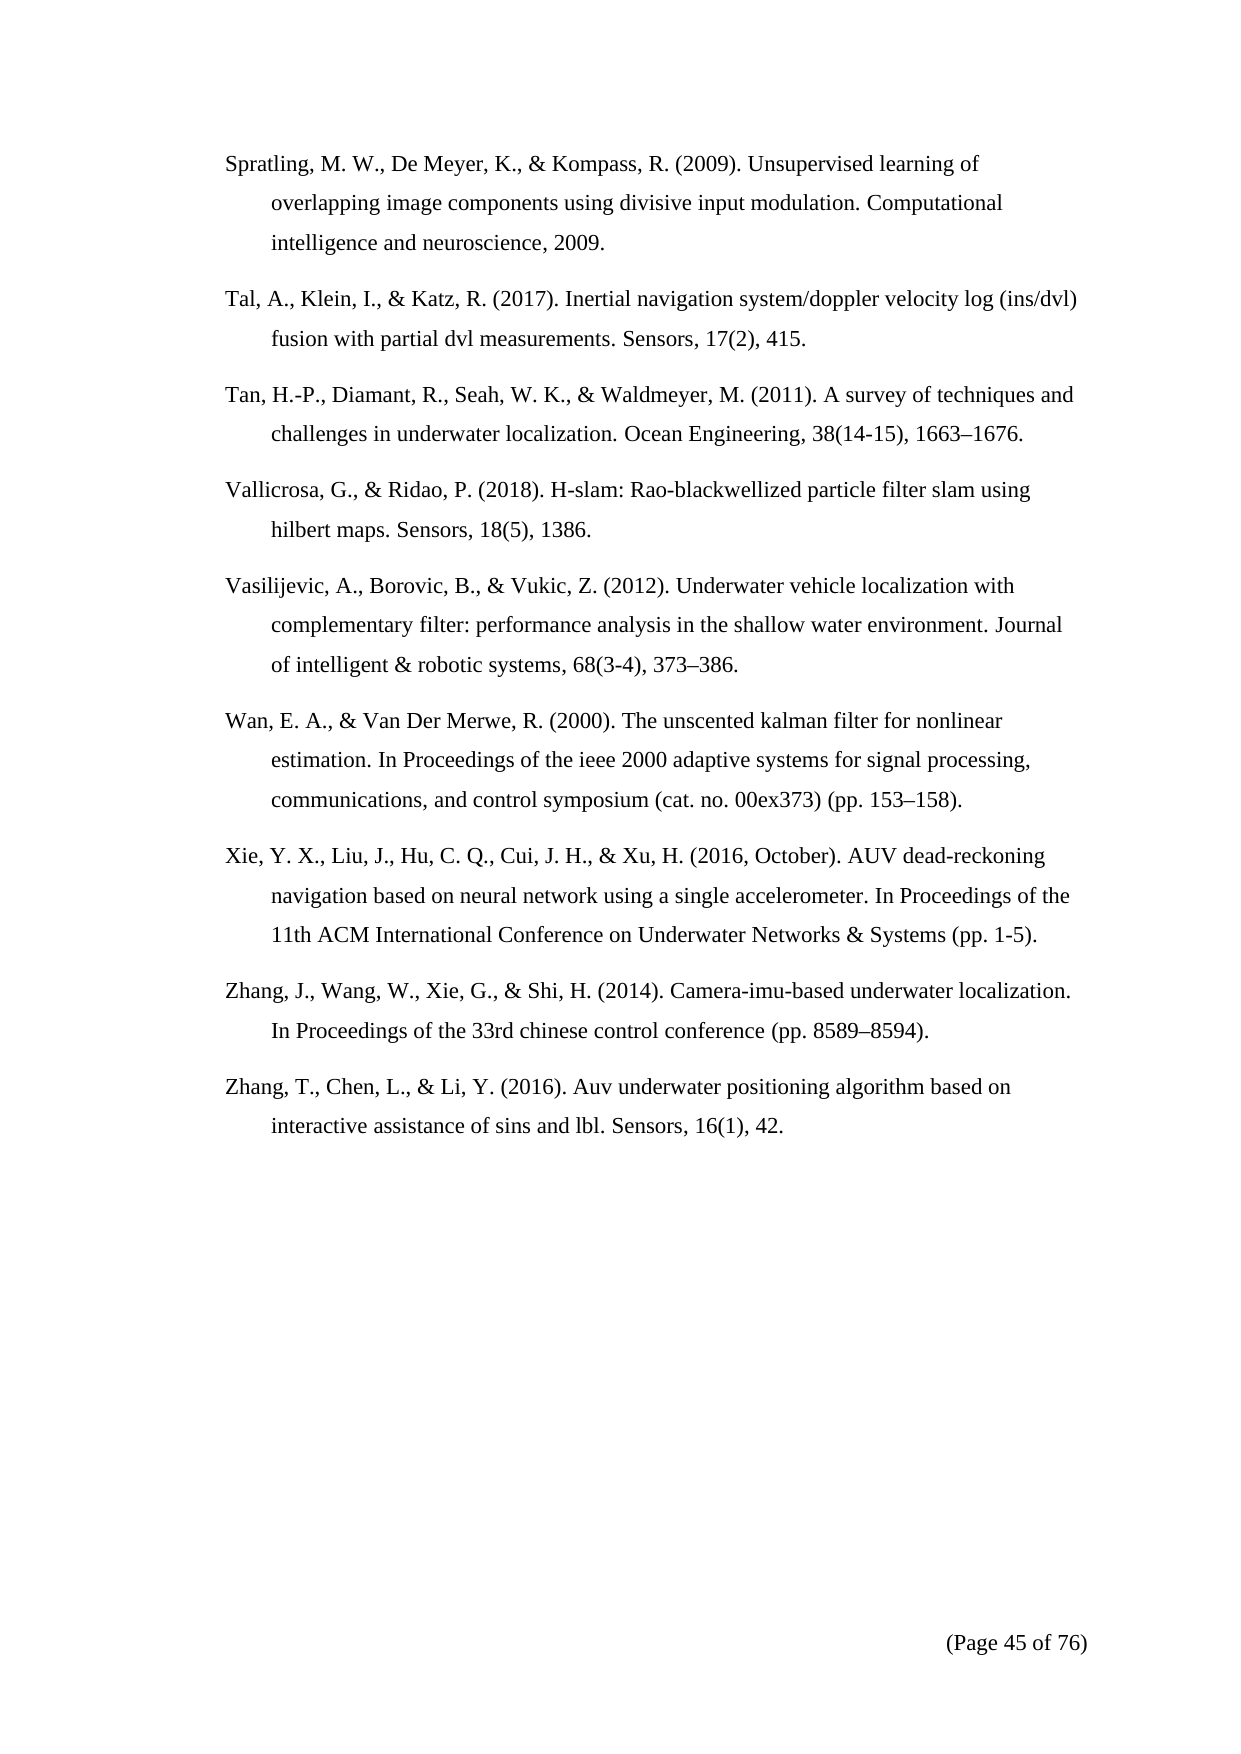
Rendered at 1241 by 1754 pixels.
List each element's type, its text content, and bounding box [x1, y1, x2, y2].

list Tal, A., Klein, I., & Katz, R. (2017). Inertial navigation system/doppler velocity log (ins/dvl) fusion with partial dvl measurements. Sensors, 17(2), 415. [225, 285, 1087, 351]
list Wan, E. A., & Van Der Merwe, R. (2000). The unscented kalman filter for nonlinear estimation. In Proceedings of the ieee 2000 adaptive systems for signal processing, communications, and control symposium (cat. no. 00ex373) (pp. 153–158). [225, 707, 1087, 812]
list Xie, Y. X., Liu, J., Hu, C. Q., Cui, J. H., & Xu, H. (2016, October). AUV dead-reckoning navigation based on neural network using a single accelerometer. In Proceedings of the 11th ACM International Conference on Underwater Networks & Systems (pp. 1-5). [225, 842, 1087, 947]
list Vallicrosa, G., & Ridao, P. (2018). H-slam: Rao-blackwellized particle filter slam using hilbert maps. Sensors, 18(5), 1386. [225, 476, 1087, 542]
list Zhang, J., Wang, W., Xie, G., & Shi, H. (2014). Camera-imu-based underwater localization. In Proceedings of the 33rd chinese control conference (pp. 8589–8594). [225, 977, 1087, 1043]
list Vasilijevic, A., Borovic, B., & Vukic, Z. (2012). Underwater vehicle localization with complementary filter: performance analysis in the shallow water environment. Journal of intelligent & robotic systems, 68(3-4), 373–386. [225, 572, 1087, 677]
list Zhang, T., Chen, L., & Li, Y. (2016). Auv underwater positioning algorithm based on interactive assistance of sins and lbl. Sensors, 16(1), 42. [225, 1073, 1087, 1139]
list Tan, H.-P., Diamant, R., Seah, W. K., & Waldmeyer, M. (2011). A survey of techniques and challenges in underwater localization. Ocean Engineering, 38(14-15), 1663–1676. [225, 381, 1087, 447]
list Spratling, M. W., De Meyer, K., & Kompass, R. (2009). Unsupervised learning of overlapping image components using divisive input modulation. Computational intelligence and neuroscience, 2009. [225, 150, 1087, 255]
